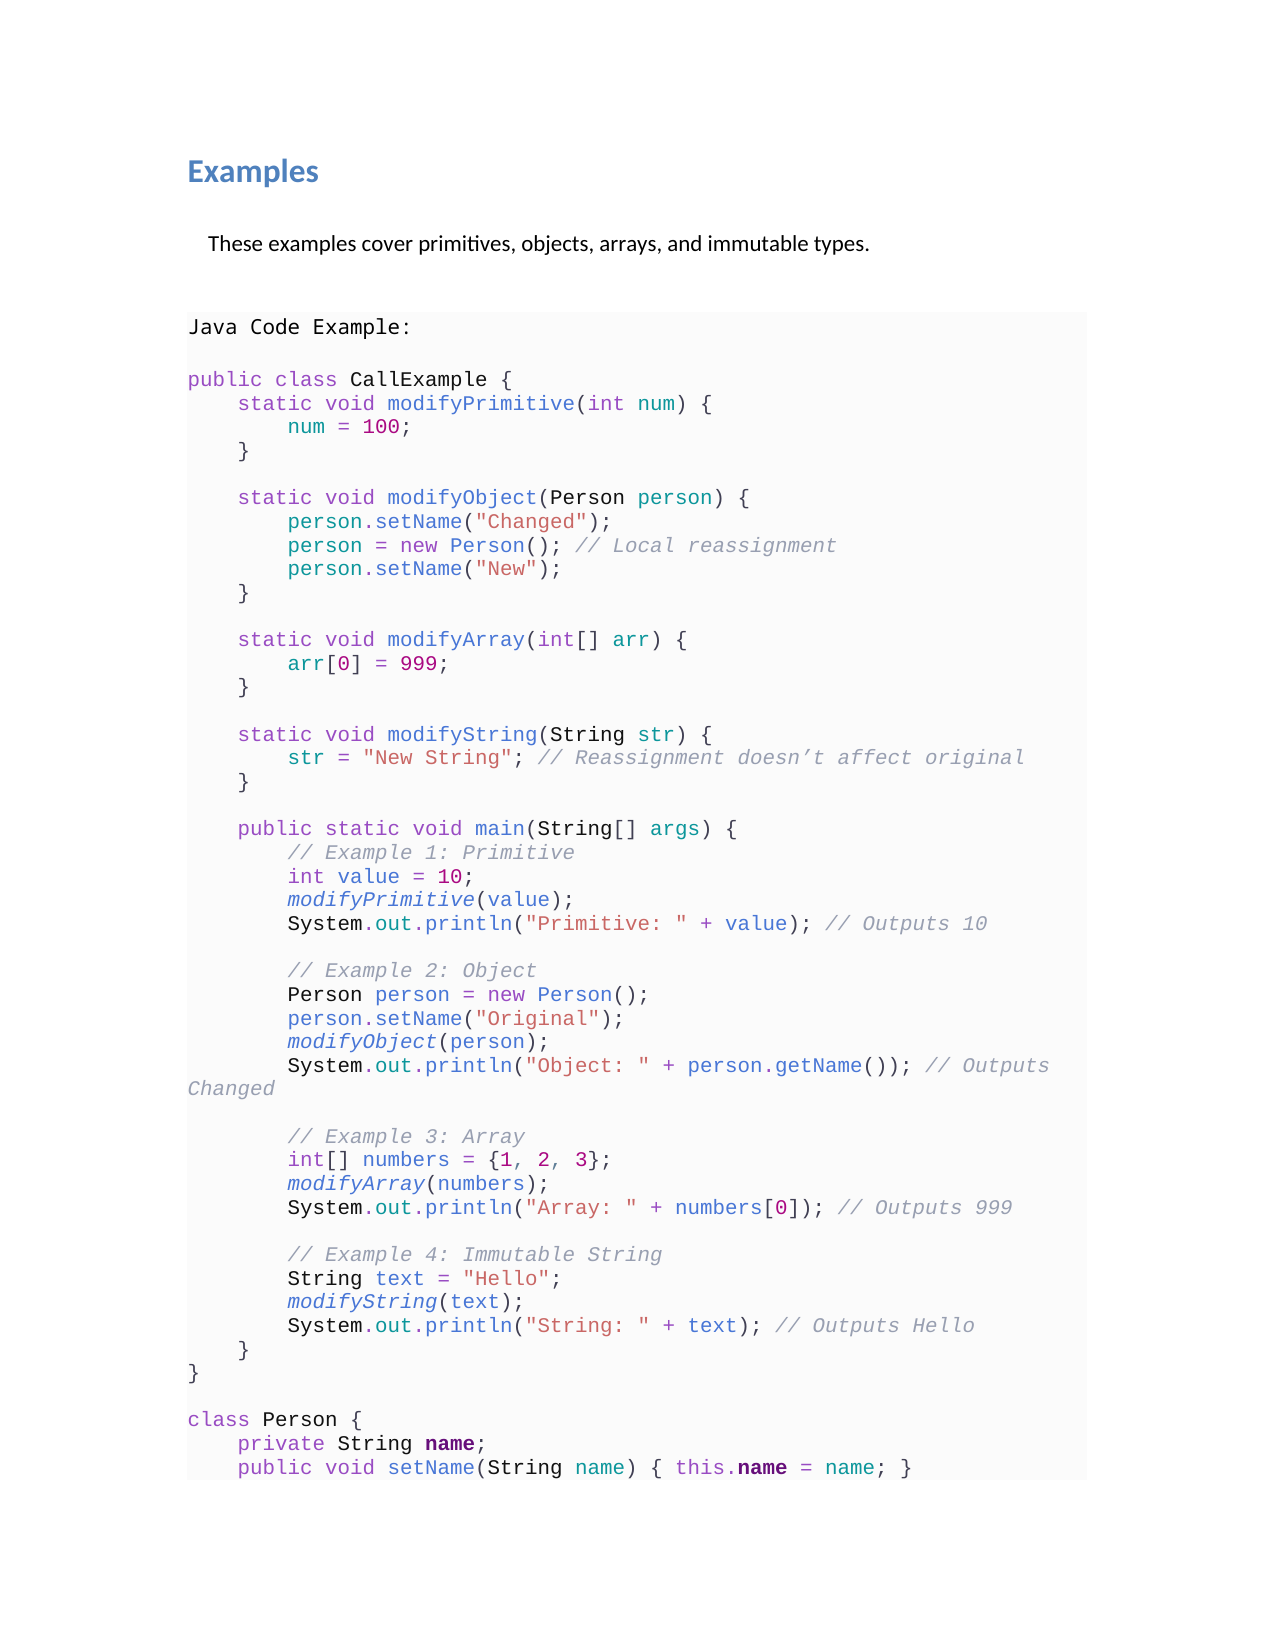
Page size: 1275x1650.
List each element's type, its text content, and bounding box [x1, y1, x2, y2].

subtitle Examples [187, 150, 1087, 191]
text These examples cover primitives, objects, arrays, and immutable types. [187, 197, 1087, 287]
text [187, 312, 1087, 1480]
